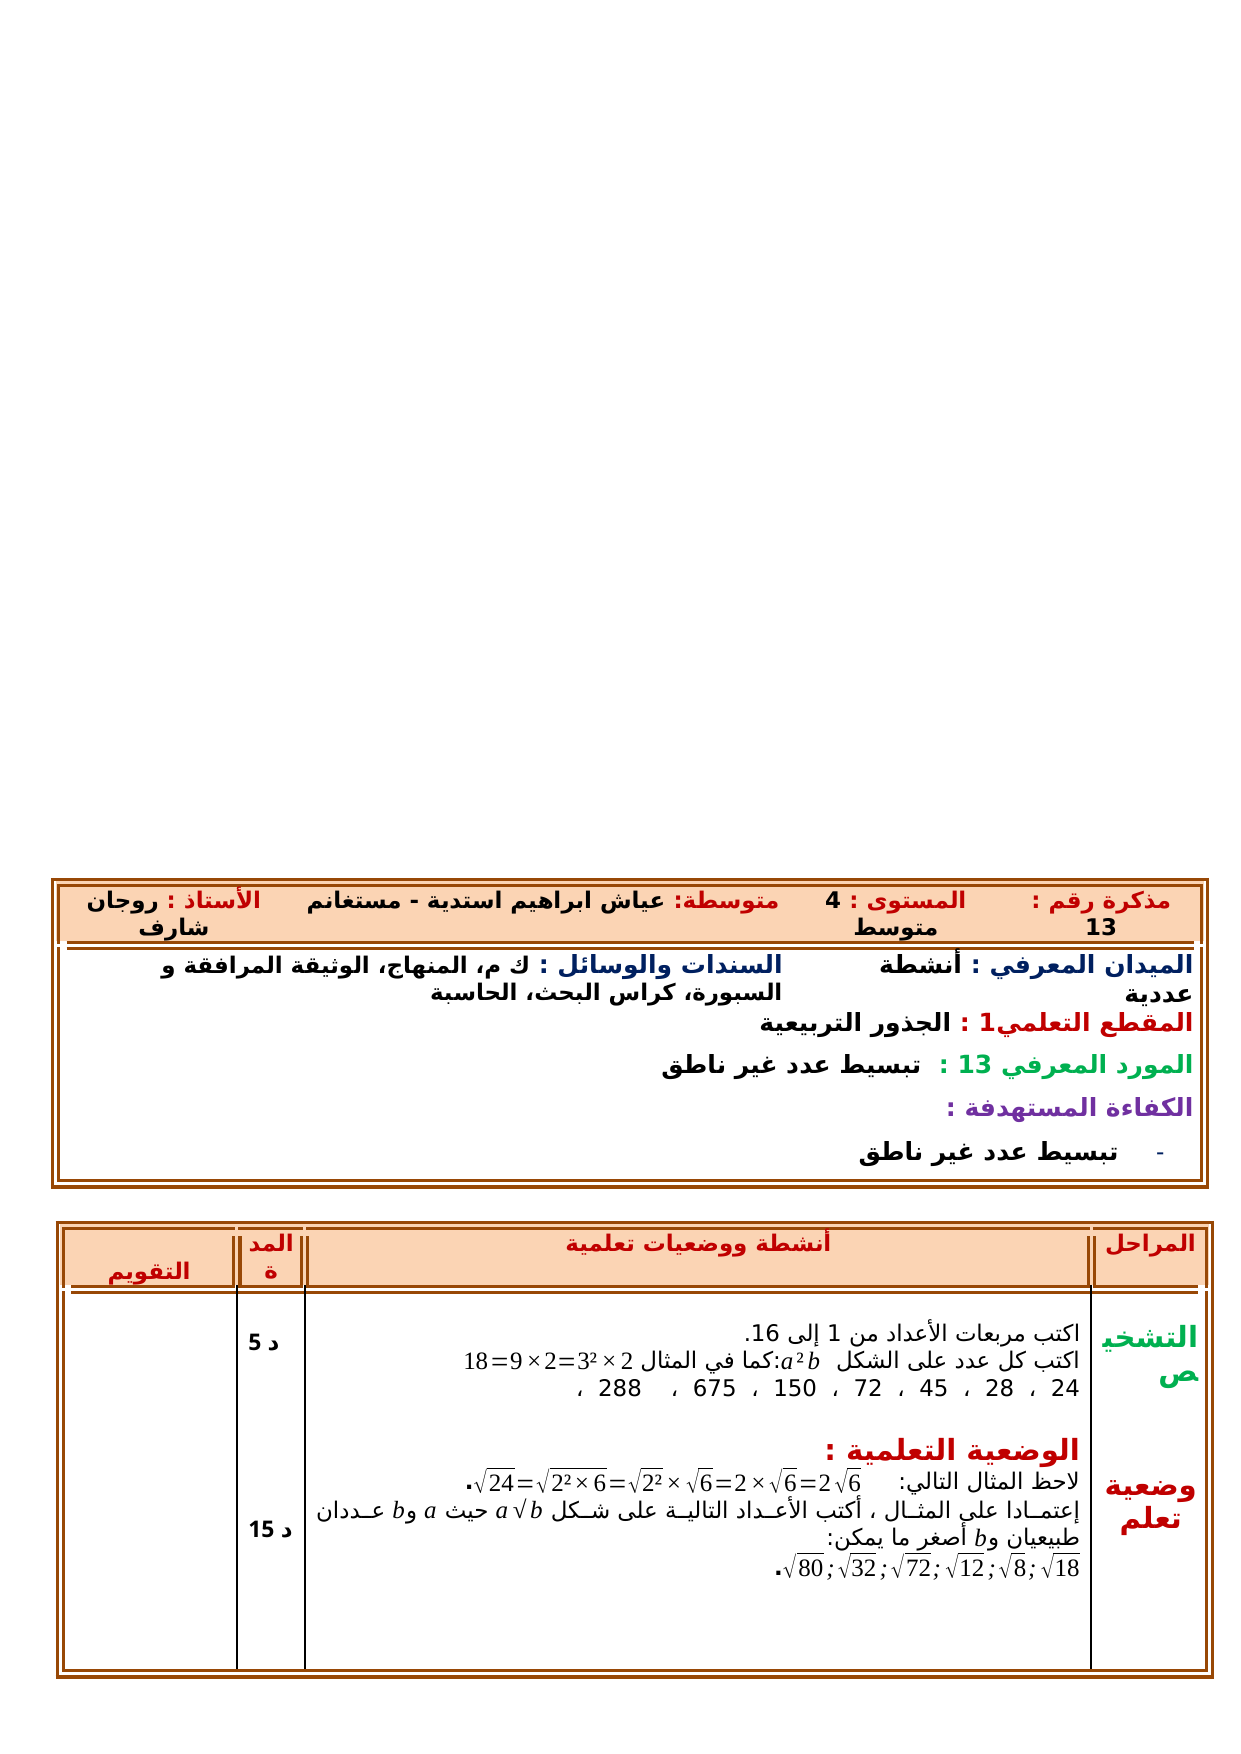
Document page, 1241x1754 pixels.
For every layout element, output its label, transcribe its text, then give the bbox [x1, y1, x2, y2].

table_cell 5 د 15 د 15 د 10 د [238, 1294, 304, 1669]
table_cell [306, 1294, 1090, 1669]
table_cell المورد المعرفي 13 : تبسيط عدد غير ناطق [60, 1051, 1200, 1093]
table_header المستوى : 4 متوسط [794, 887, 998, 941]
table_cell الميدان المعرفي : أنشطة عددية [794, 941, 1204, 1008]
table_header مذكرة رقم : 13 [998, 881, 1204, 941]
table_header متوسطة: عياش ابراهيم استدية - مستغانم [292, 887, 794, 941]
table_cell الكفاءة المستهدفة : تبسيط عدد غير ناطق [60, 1093, 1200, 1179]
table_cell السندات والوسائل : ك م، المنهاج، الوثيقة المرافقة و السبورة، كراس البحث، الحاسبة [56, 941, 794, 1008]
table_cell [60, 1285, 236, 1669]
table_header الأستاذ : روجان شارف [56, 881, 292, 941]
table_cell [1092, 1285, 1209, 1669]
table_header المدة [237, 1224, 305, 1285]
table_header التقويم [60, 1224, 237, 1285]
table_cell المقطع التعلمي1 : الجذور التربيعية [60, 1008, 1200, 1051]
table_header المراحل [1091, 1224, 1209, 1285]
table_header أنشطة ووضعيات تعلمية [305, 1224, 1091, 1285]
